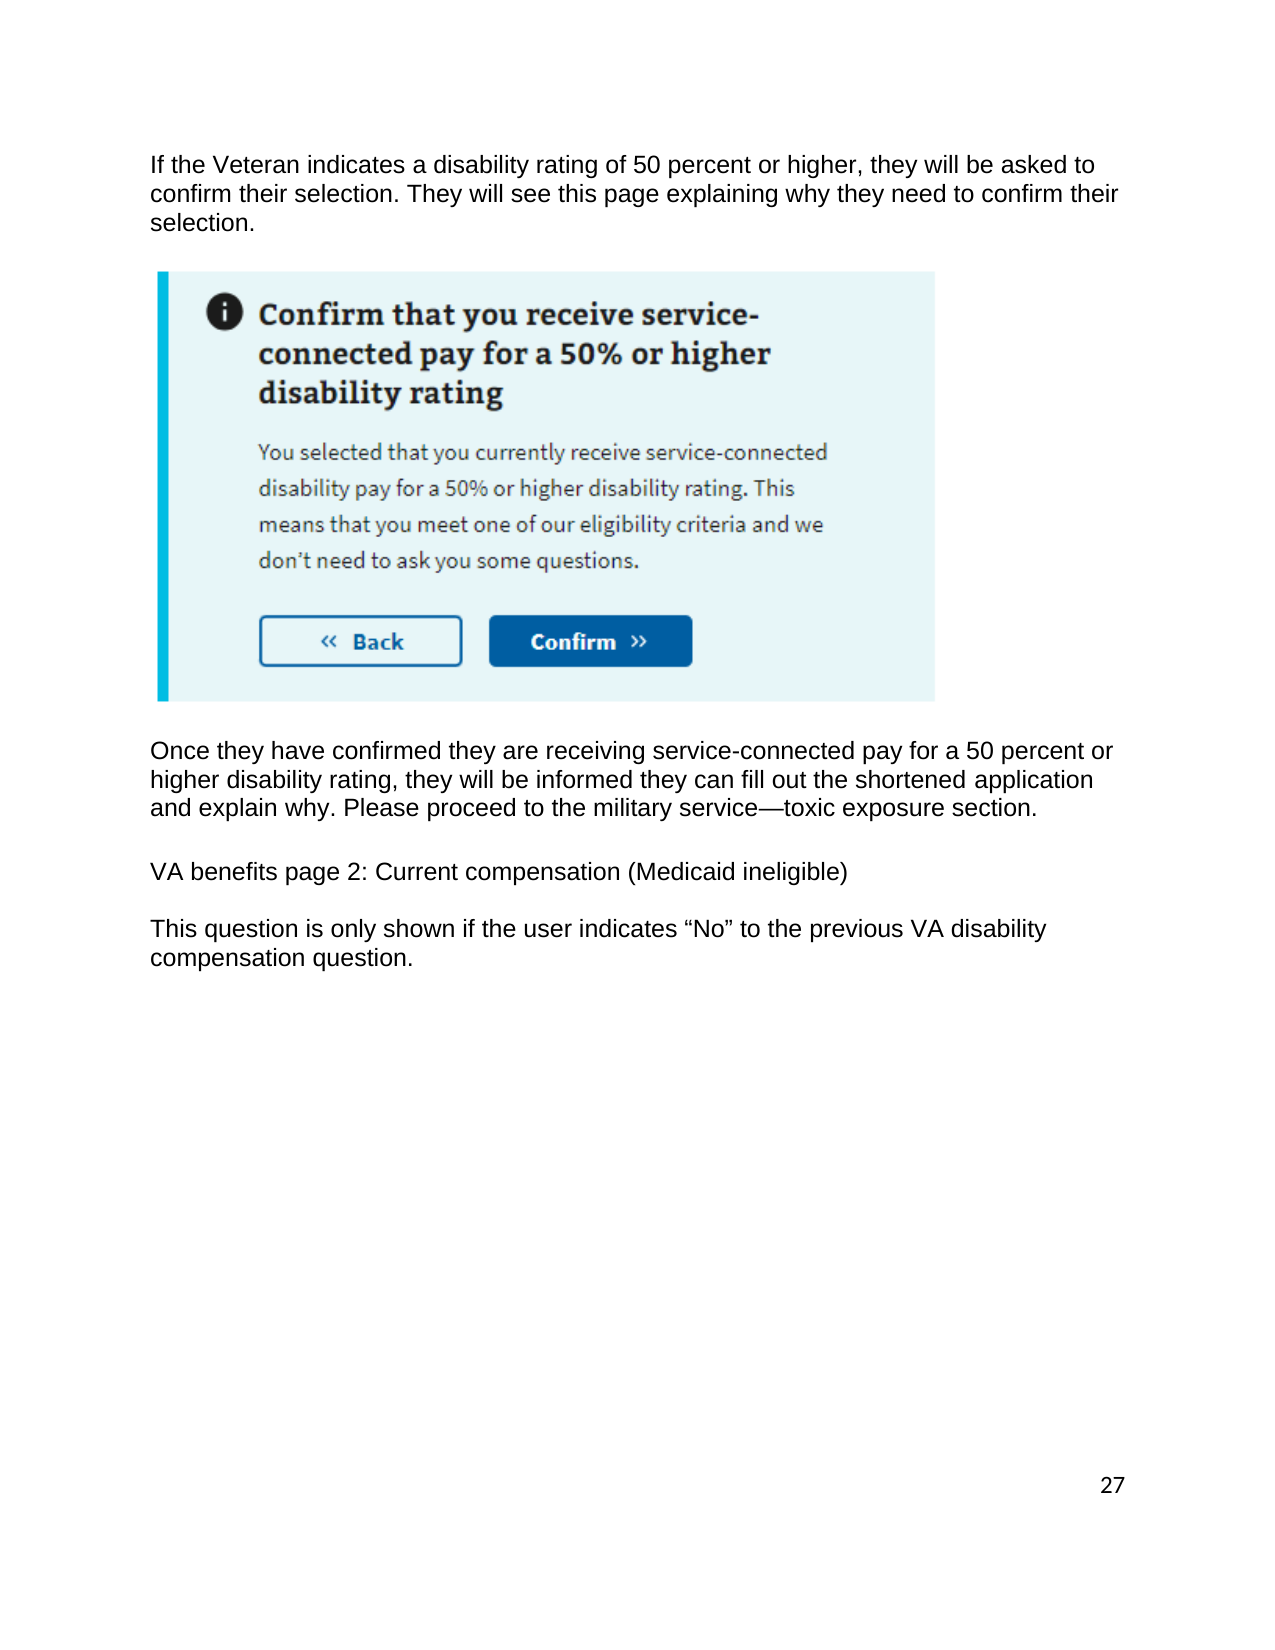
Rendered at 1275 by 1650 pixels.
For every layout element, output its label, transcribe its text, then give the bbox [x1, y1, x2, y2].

picture [150, 265, 943, 708]
text Once they have confirmed they are receiving service-connected pay for a 50 percent or higher disability rating, they will be informed they can fill out the shortened application and explain why. Please proceed to the military service—toxic exposure section. [150, 707, 1125, 853]
text If the Veteran indicates a disability rating of 50 percent or higher, they will be asked to confirm their selection. They will see this page explaining why they need to confirm their selection. [150, 150, 1125, 236]
text This question is only shown if the user indicates “No” to the previous VA disability compensation question. [150, 914, 1125, 972]
subtitle VA benefits page 2: Current compensation (Medicaid ineligible) [150, 857, 1125, 886]
